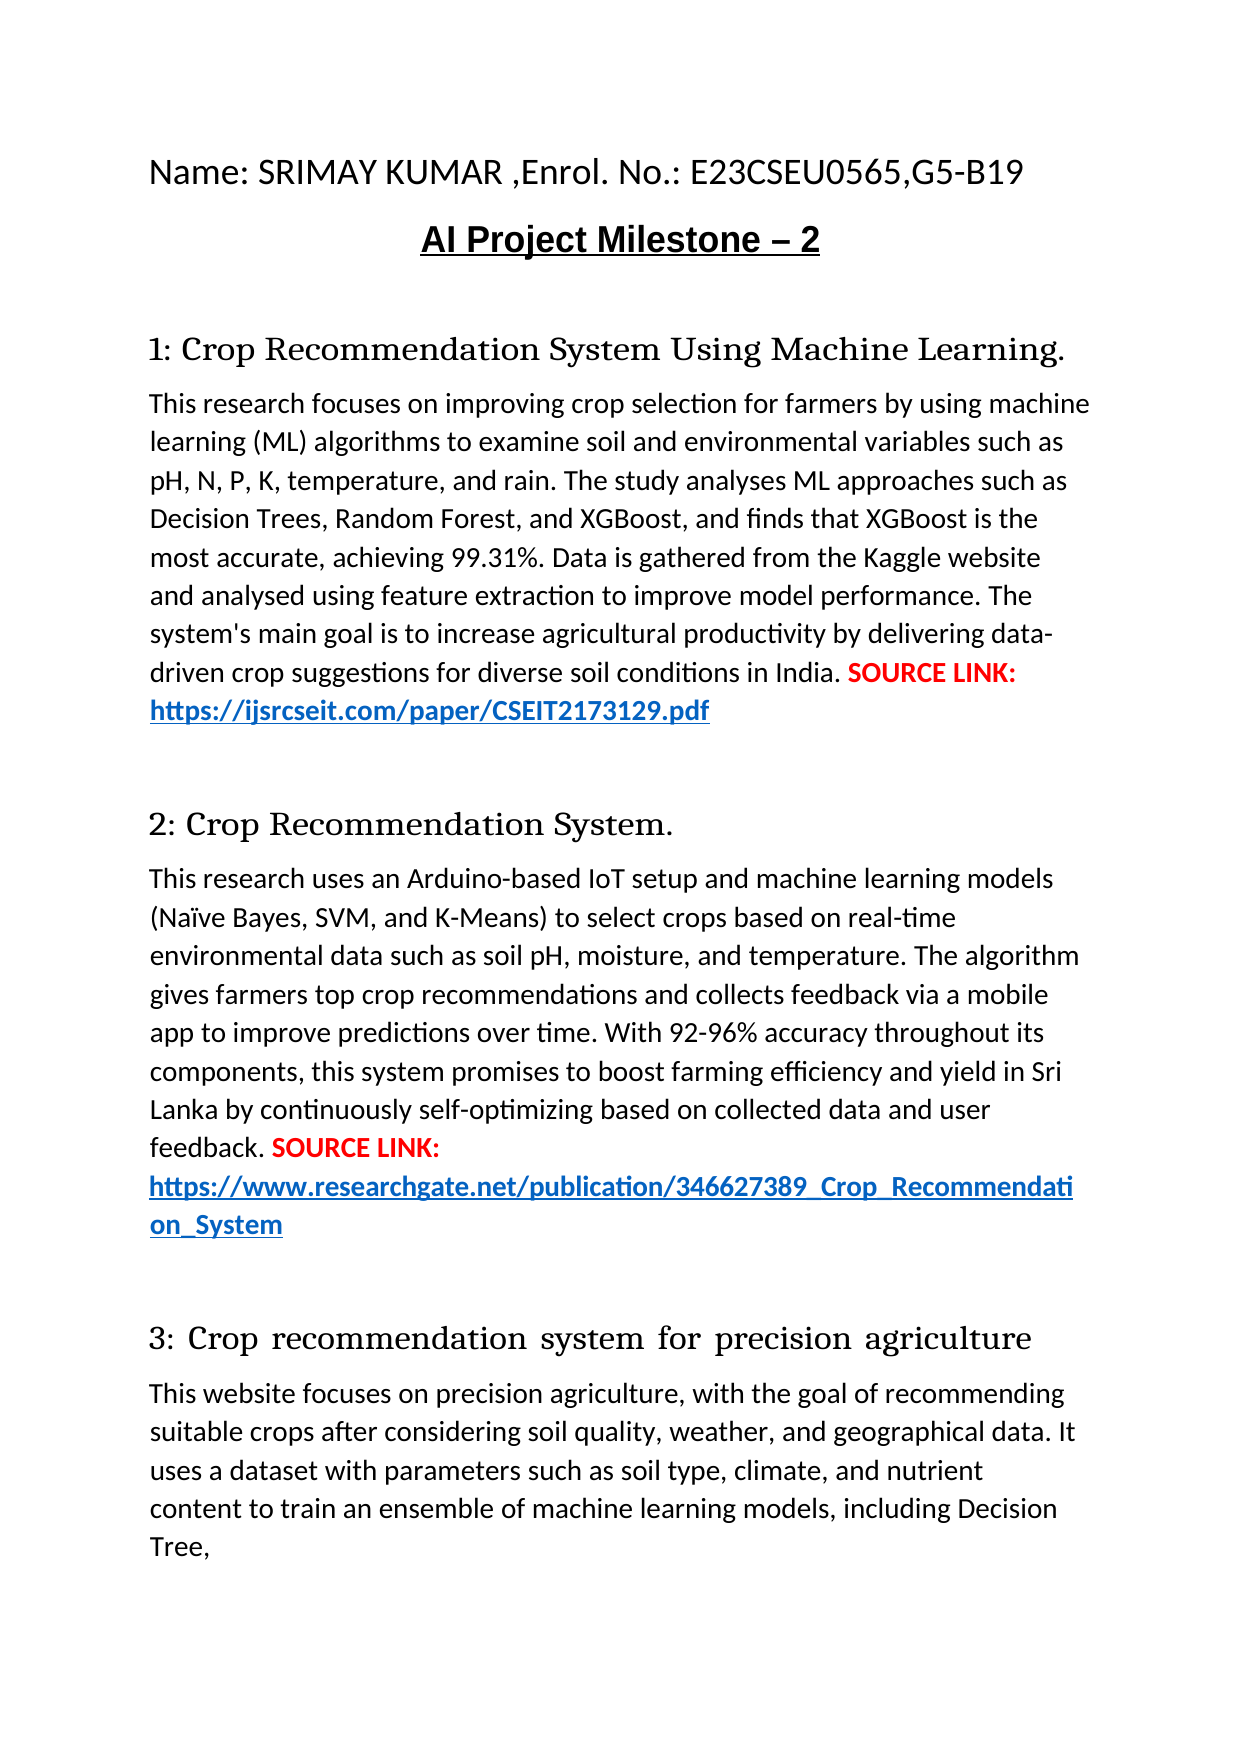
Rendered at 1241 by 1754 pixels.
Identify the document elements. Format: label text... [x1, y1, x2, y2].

text This website focuses on precision agriculture, with the goal of recommending suitable crops after considering soil quality, weather, and geographical data. It uses a dataset with parameters such as soil type, climate, and nutrient content to train an ensemble of machine learning models, including Decision Tree, [148, 1375, 1078, 1564]
text AI Project Milestone – 2 [351, 217, 890, 260]
text environmental data such as soil pH, moisture, and temperature. The algorithm gives farmers top crop recommendations and collects feedback via a mobile app to improve predictions over time. With 92-96% accuracy throughout its components, this system promises to boost farming efficiency and yield in Sri Lanka by continuously self-optimizing based on collected data and user [149, 937, 1091, 1127]
subtitle 3: Crop recommendation system for precision agriculture [148, 1319, 1115, 1358]
text feedback. SOURCE LINK: [149, 1129, 1115, 1164]
text This research uses an Arduino-based IoT setup and machine learning models (Naïve Bayes, SVM, and K-Means) to select crops based on real-time [148, 860, 1115, 934]
text This research focuses on improving crop selection for farmers by using machine learning (ML) algorithms to examine soil and environmental variables such as pH, N, P, K, temperature, and rain. The study analyses ML approaches such as Decision Trees, Random Forest, and XGBoost, and finds that XGBoost is the most accurate, achieving 99.31%. Data is gathered from the Kaggle website and analysed using feature extraction to improve model performance. The system's main goal is to increase agricultural productivity by delivering data-driven crop suggestions for diverse soil conditions in India. SOURCE LINK: [148, 385, 1091, 689]
text https://ijsrcseit.com/paper/CSEIT2173129.pdf [149, 692, 1115, 728]
subtitle Name: SRIMAY KUMAR ,Enrol. No.: E23CSEU0565,G5-B19 [148, 148, 1115, 194]
text https://www.researchgate.net/publication/346627389_Crop_Recommendati on_System [148, 1168, 1091, 1242]
subtitle 1: Crop Recommendation System Using Machine Learning. [148, 330, 1091, 368]
subtitle 2: Crop Recommendation System. [148, 805, 1115, 844]
